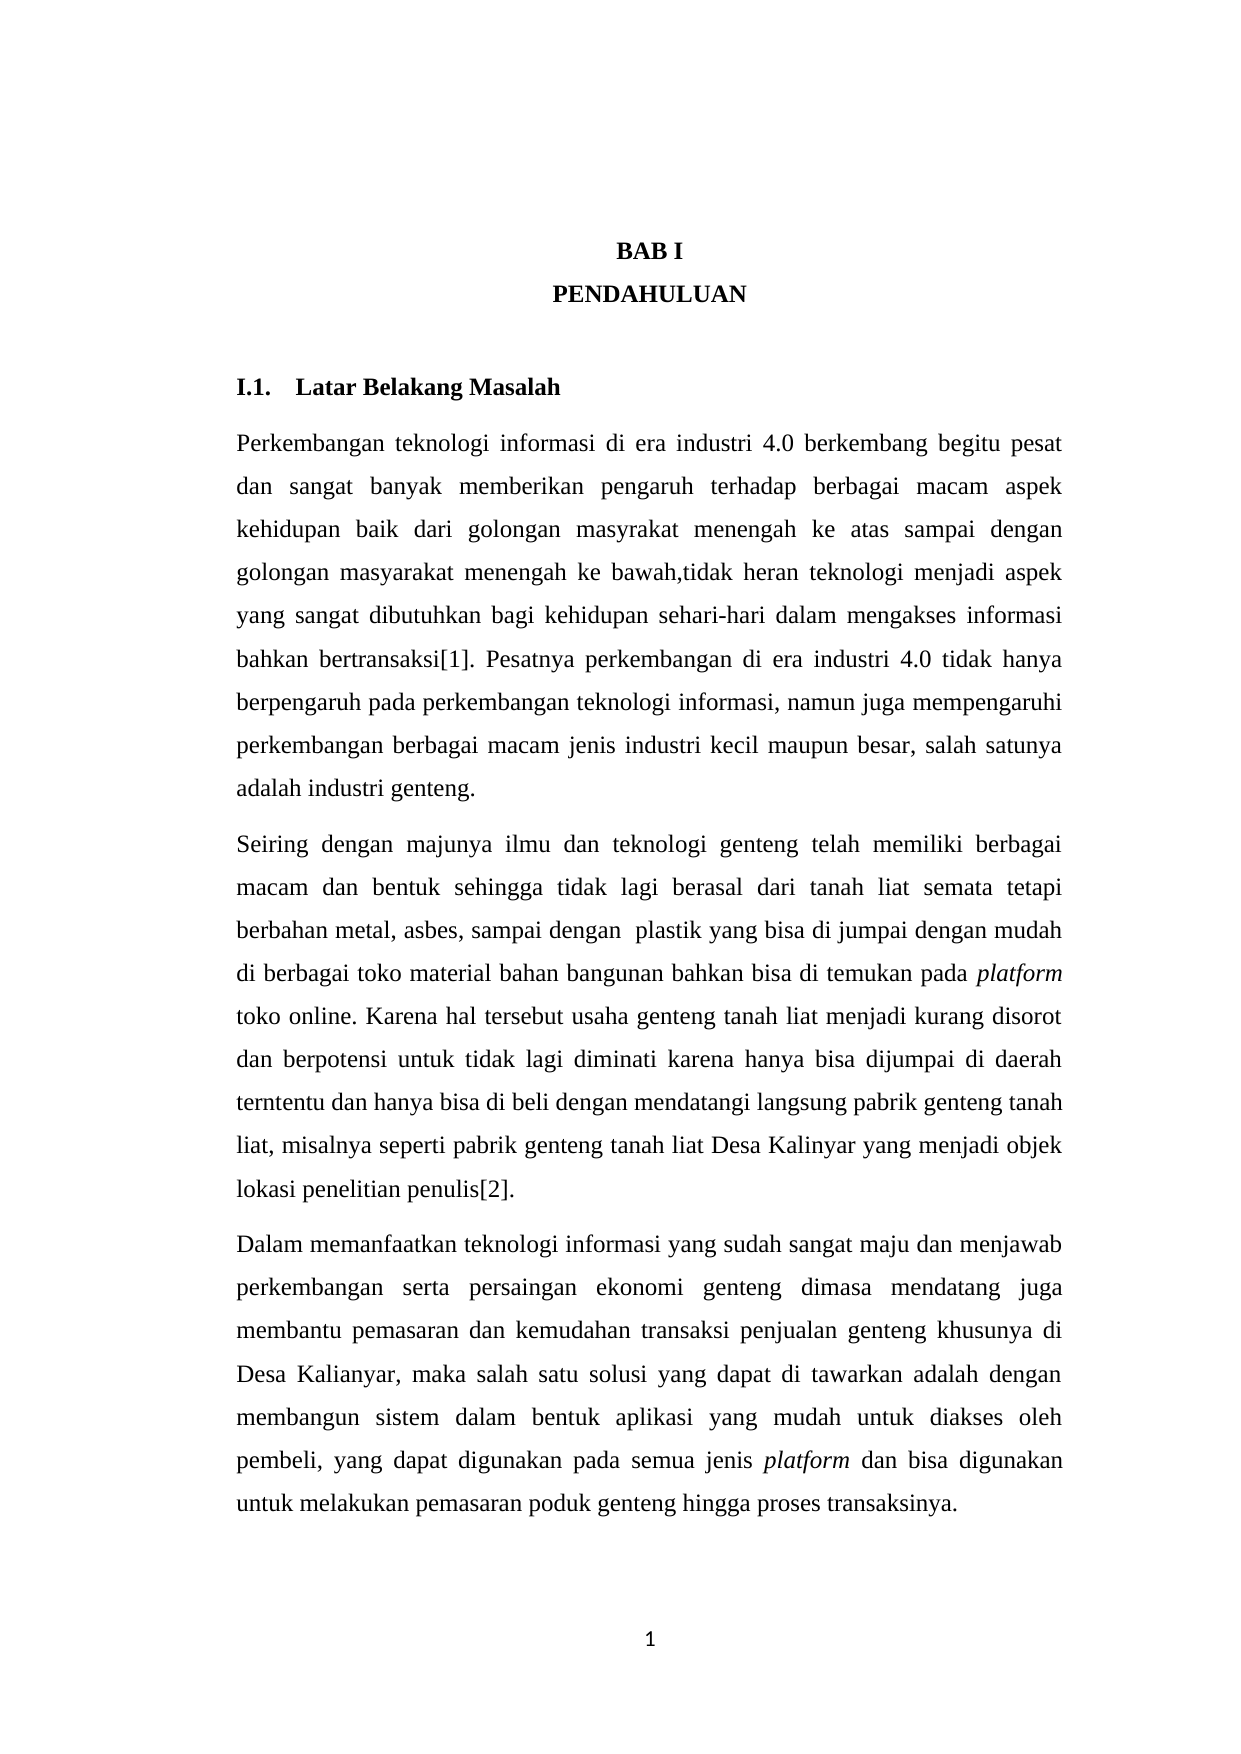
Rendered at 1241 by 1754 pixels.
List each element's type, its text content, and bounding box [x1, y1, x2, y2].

text Seiring dengan majunya ilmu dan teknologi genteng telah memiliki berbagai macam dan bentuk sehingga tidak lagi berasal dari tanah liat semata tetapi berbahan metal, asbes, sampai dengan plastik yang bisa di jumpai dengan mudah di berbagai toko material bahan bangunan bahkan bisa di temukan pada platform toko online. Karena hal tersebut usaha genteng tanah liat menjadi kurang disorot dan berpotensi untuk tidak lagi diminati karena hanya bisa dijumpai di daerah terntentu dan hanya bisa di beli dengan mendatangi langsung pabrik genteng tanah liat, misalnya seperti pabrik genteng tanah liat Desa Kalinyar yang menjadi objek lokasi penelitian penulis[2]. [236, 829, 1063, 1202]
subtitle BAB I PENDAHULUAN [236, 236, 1063, 308]
text Dalam memanfaatkan teknologi informasi yang sudah sangat maju dan menjawab perkembangan serta persaingan ekonomi genteng dimasa mendatang juga membantu pemasaran dan kemudahan transaksi penjualan genteng khusunya di Desa Kalianyar, maka salah satu solusi yang dapat di tawarkan adalah dengan membangun sistem dalam bentuk aplikasi yang mudah untuk diakses oleh pembeli, yang dapat digunakan pada semua jenis platform dan bisa digunakan untuk melakukan pemasaran poduk genteng hingga proses transaksinya. [236, 1229, 1063, 1517]
text Perkembangan teknologi informasi di era industri 4.0 berkembang begitu pesat dan sangat banyak memberikan pengaruh terhadap berbagai macam aspek kehidupan baik dari golongan masyrakat menengah ke atas sampai dengan golongan masyarakat menengah ke bawah,tidak heran teknologi menjadi aspek yang sangat dibutuhkan bagi kehidupan sehari-hari dalam mengakses informasi bahkan bertransaksi[1]. Pesatnya perkembangan di era industri 4.0 tidak hanya berpengaruh pada perkembangan teknologi informasi, namun juga mempengaruhi perkembangan berbagai macam jenis industri kecil maupun besar, salah satunya adalah industri genteng. [236, 428, 1063, 802]
subtitle Latar Belakang Masalah [236, 372, 1063, 401]
